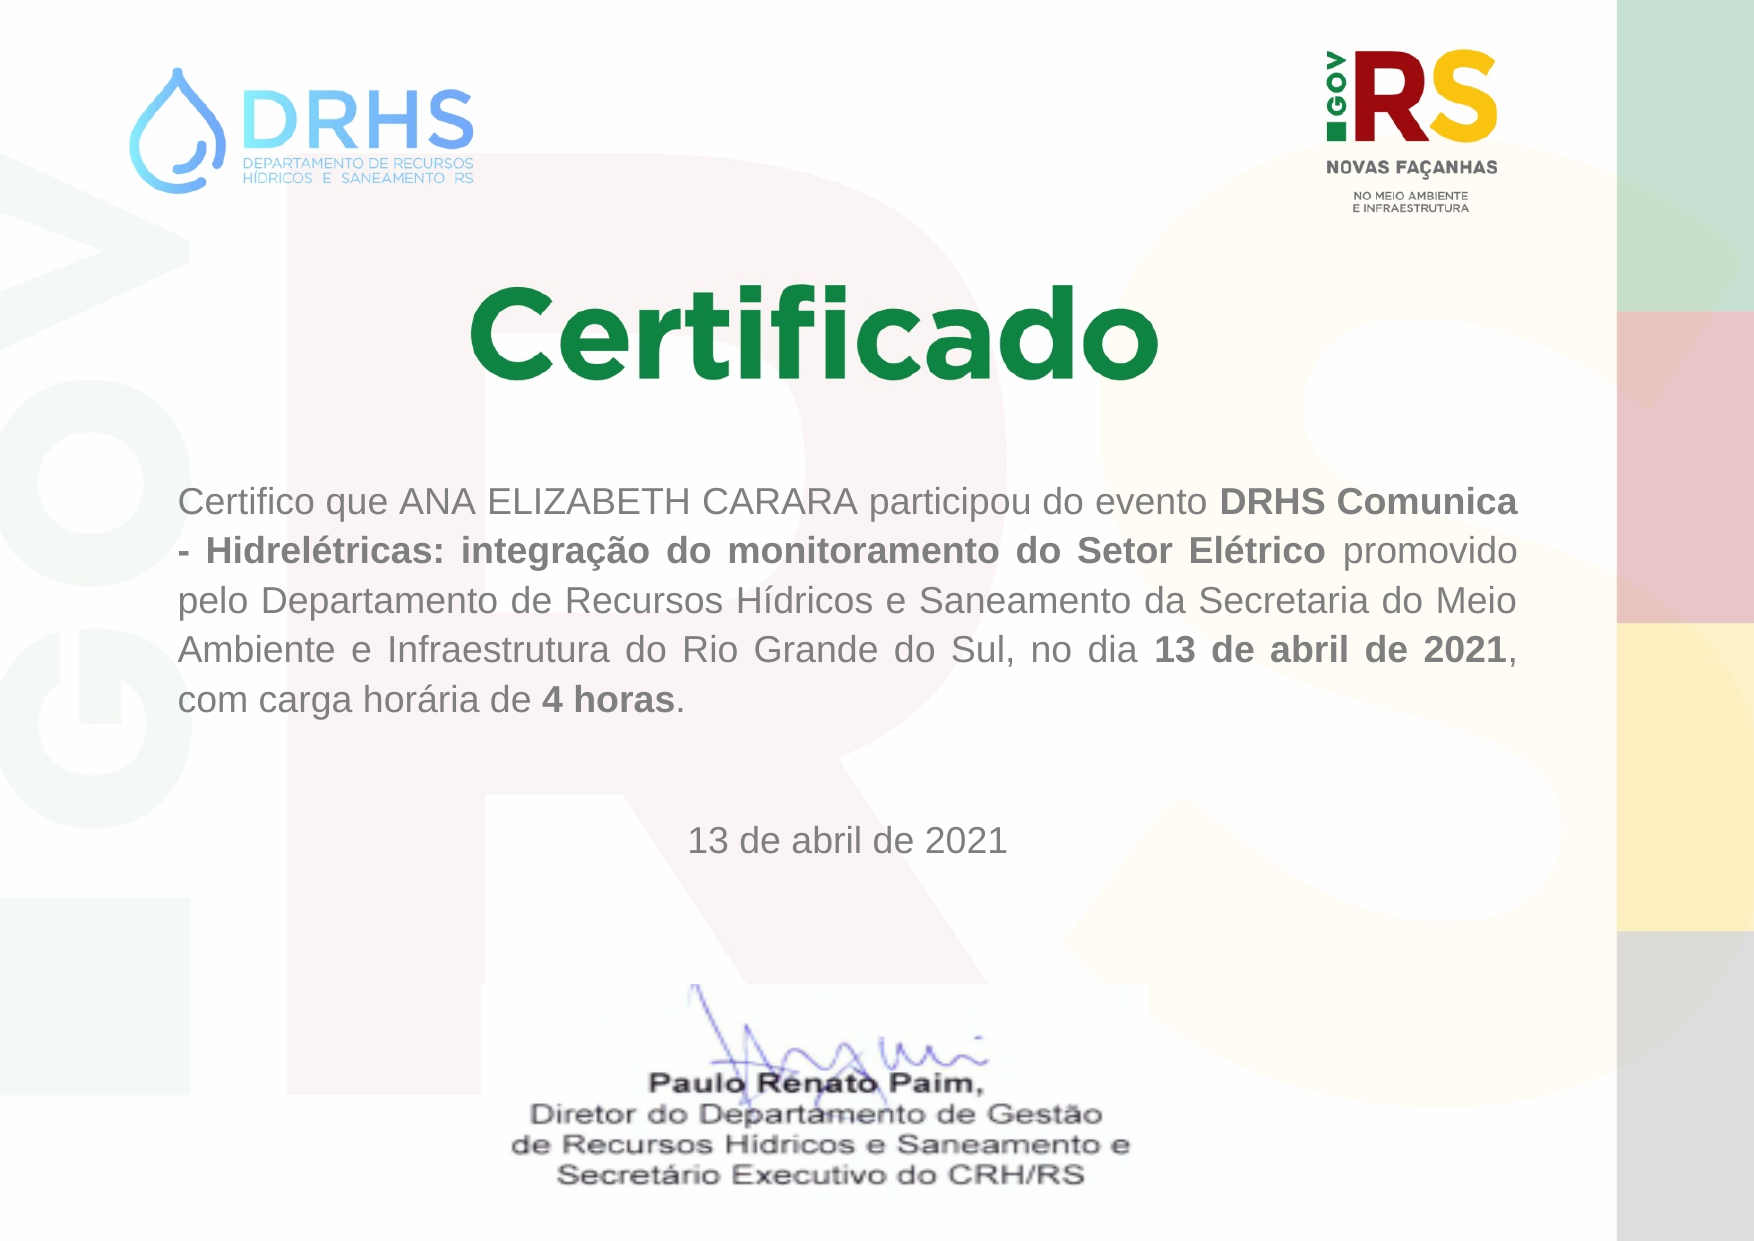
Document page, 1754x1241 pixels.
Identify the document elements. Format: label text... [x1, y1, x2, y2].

text Certifico que ANA ELIZABETH CARARA participou do evento DRHS Comunica - Hidrelétricas: integração do monitoramento do Setor Elétrico promovido pelo Departamento de Recursos Hídricos e Saneamento da Secretaria do Meio Ambiente e Infraestrutura do Rio Grande do Sul, no dia 13 de abril de 2021, com carga horária de 4 horas. [177, 429, 1518, 720]
picture [0, 0, 1754, 1241]
text 13 de abril de 2021 [177, 818, 1518, 861]
